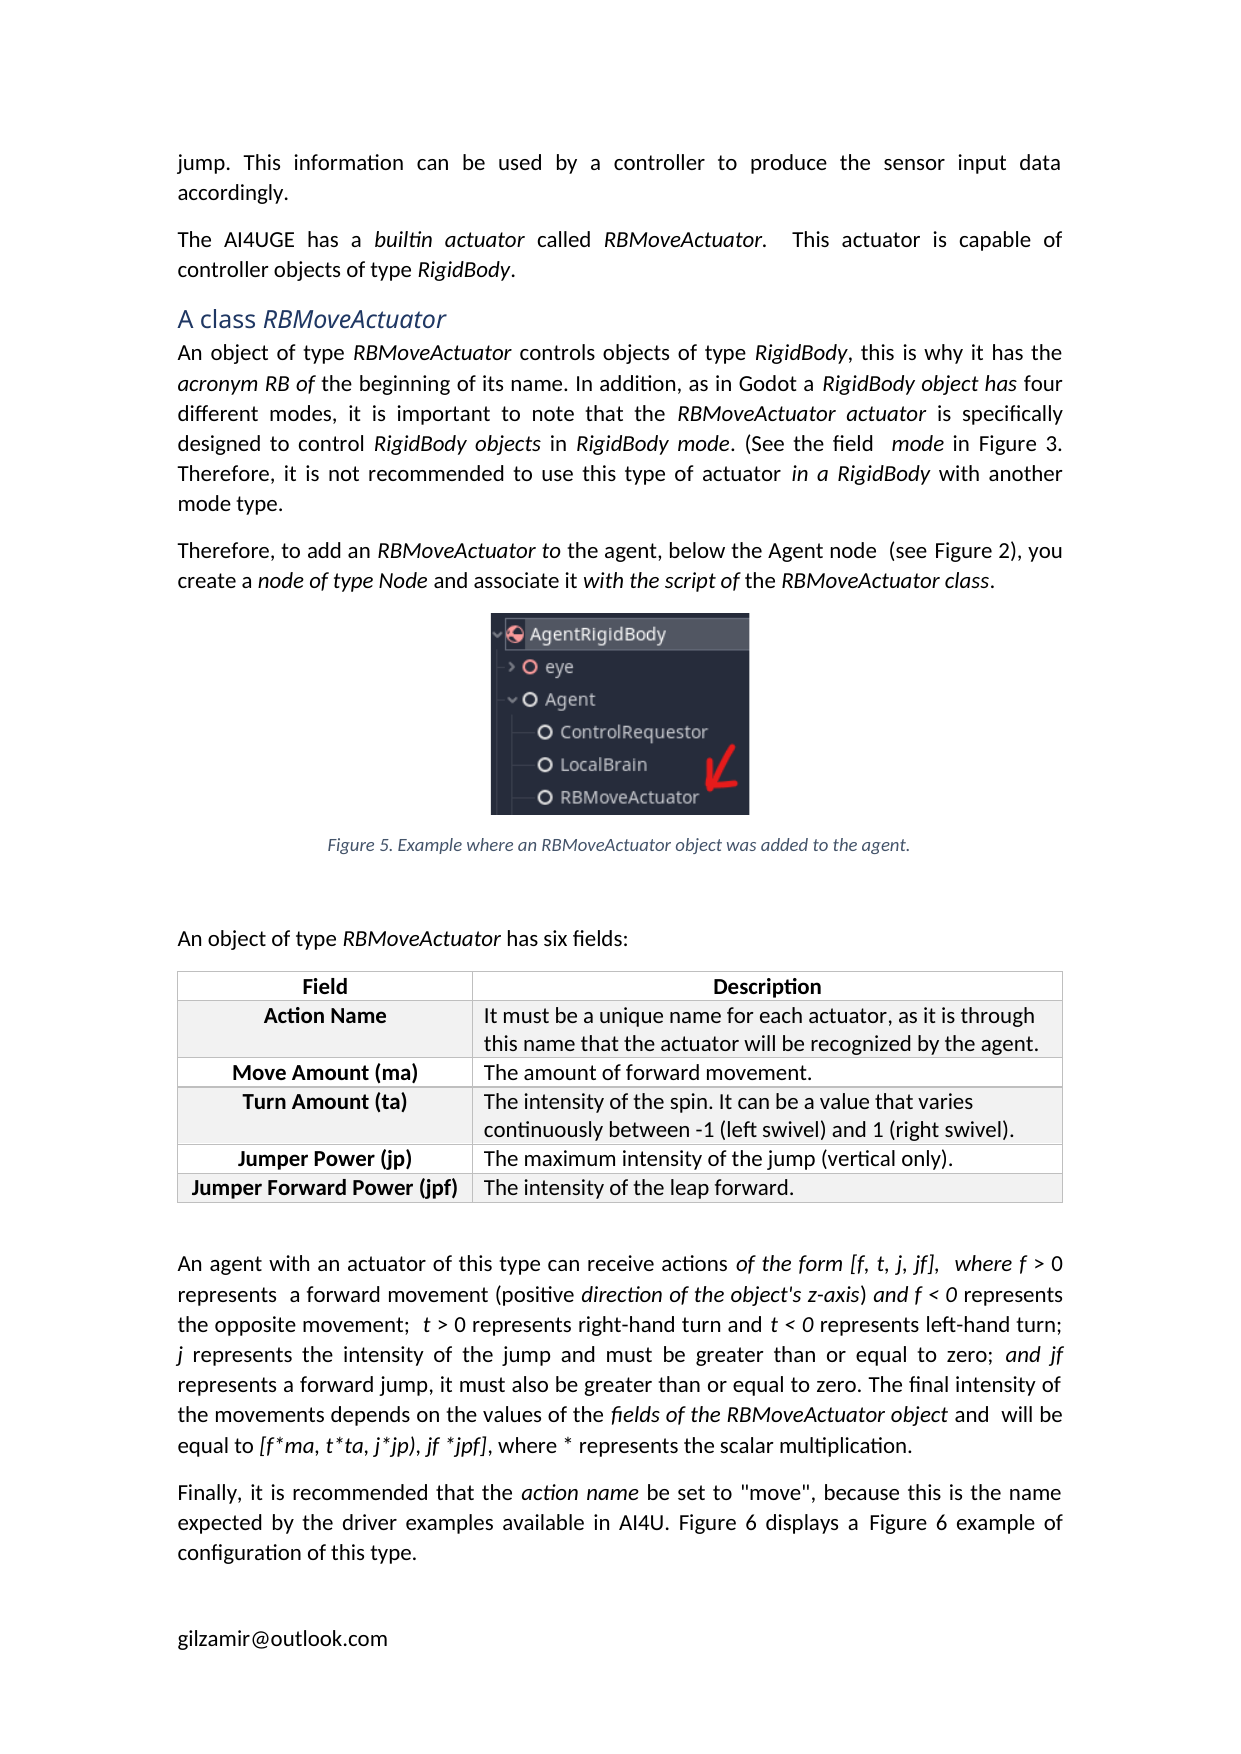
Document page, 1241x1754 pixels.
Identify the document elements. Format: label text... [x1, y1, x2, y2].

text Finally, it is recommended that the action name be set to "move", because this is the name expected by the driver examples available in AI4U. Figure 6 displays a Figure 6 example of configuration of this type. [177, 1478, 1063, 1566]
text Figure 5. Example where an RBMoveActuator object was added to the agent. [177, 834, 1063, 857]
table_cell The intensity of the spin. It can be a value that varies continuously between -1 (left swivel) and 1 (right swivel). [473, 1088, 1062, 1143]
table_cell Move Amount (ma) [178, 1058, 472, 1086]
text Therefore, to add an RBMoveActuator to the agent, below the Agent node (see Figure 2), you create a node of type Node and associate it with the script of the RBMoveActuator class. [177, 536, 1063, 595]
table_header Description [473, 972, 1062, 1000]
table_cell Action Name [178, 1001, 472, 1057]
text An object of type RBMoveActuator has six fields: [177, 924, 1063, 952]
picture [490, 613, 750, 815]
table_cell It must be a unique name for each actuator, as it is through this name that the actuator will be recognized by the agent. [473, 1001, 1062, 1057]
text The AI4UGE has a builtin actuator called RBMoveActuator. This actuator is capable of controller objects of type RigidBody. [177, 225, 1063, 283]
table_cell Jumper Forward Power (jpf) [178, 1174, 472, 1202]
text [177, 148, 1063, 206]
table_cell Jumper Power (jp) [178, 1145, 472, 1172]
table_cell The amount of forward movement. [473, 1058, 1062, 1086]
subtitle A class RBMoveActuator [177, 302, 1063, 336]
text An agent with an actuator of this type can receive actions of the form [f, t, j, jf], where f > 0 represents a forward movement (positive direction of the object's z-axis) and f < 0 represents the opposite movement; t > 0 represents right-hand turn and t < 0 represents left-hand turn; j represents the intensity of the jump and must be greater than or equal to zero; and jf represents a forward jump, it must also be greater than or equal to zero. The final intensity of the movements depends on the values of the fields of the RBMoveActuator object and will be equal to [f*ma, t*ta, j*jp), jf *jpf], where * represents the scalar multiplication. [177, 1249, 1063, 1459]
text An object of type RBMoveActuator controls objects of type RigidBody, this is why it has the acronym RB of the beginning of its name. In addition, as in Godot a RigidBody object has four different modes, it is important to note that the RBMoveActuator actuator is specifically designed to control RigidBody objects in RigidBody mode. (See the field mode in Figure 3. Therefore, it is not recommended to use this type of actuator in a RigidBody with another mode type. [177, 338, 1063, 518]
table_cell The maximum intensity of the jump (vertical only). [473, 1145, 1062, 1172]
table_header Field [178, 972, 472, 1000]
table_cell The intensity of the leap forward. [473, 1174, 1062, 1202]
table_cell Turn Amount (ta) [178, 1088, 472, 1143]
